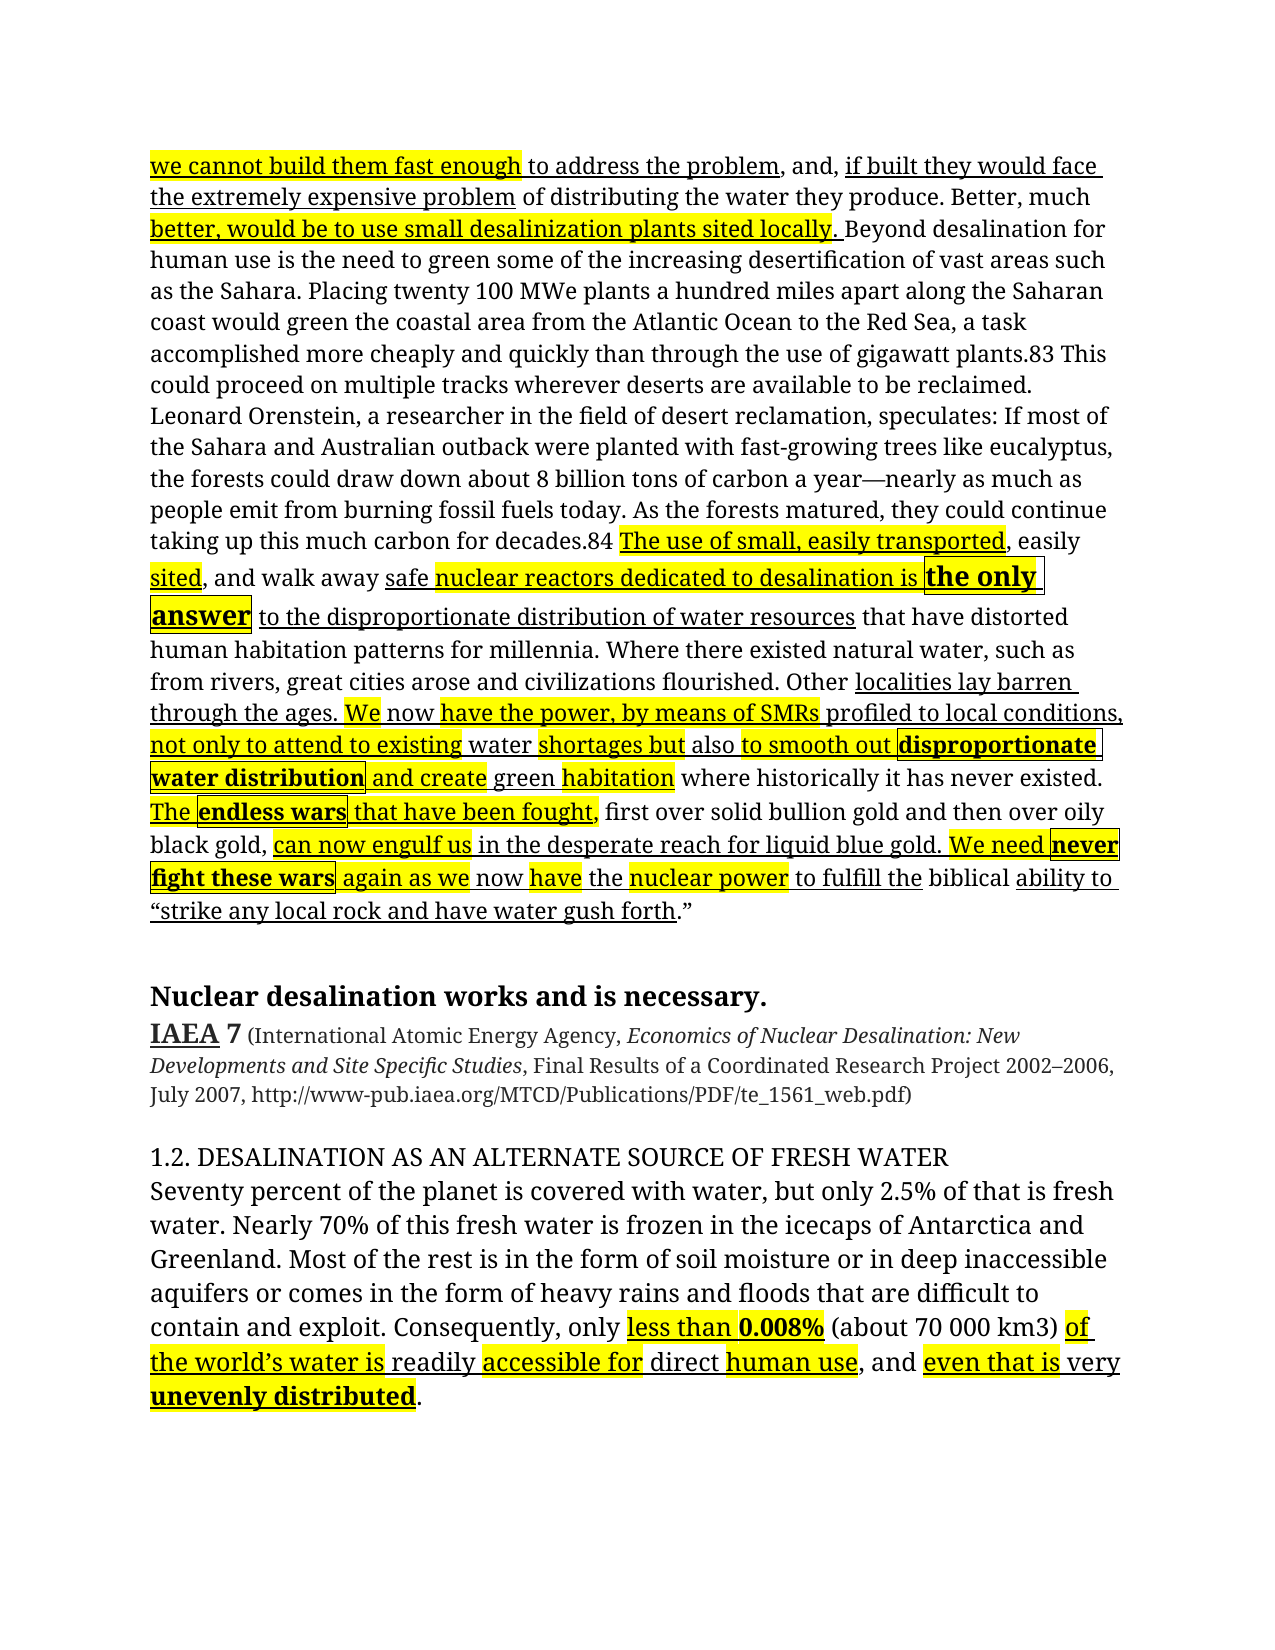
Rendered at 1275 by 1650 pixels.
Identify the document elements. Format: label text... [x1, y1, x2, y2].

text Seventy percent of the planet is covered with water, but only 2.5% of that is fresh water. Nearly 70% of this fresh water is frozen in the icecaps of Antarctica and Greenland. Most of the rest is in the form of soil moisture or in deep inaccessible aquifers or comes in the form of heavy rains and floods that are difficult to contain and exploit. Consequently, only less than 0.008% (about 70 000 km3) of the world’s water is readily accessible for direct human use, and even that is very unevenly distributed. [150, 1174, 1125, 1412]
subtitle Nuclear desalination works and is necessary. [150, 978, 1125, 1015]
text IAEA 7 (International Atomic Energy Agency, Economics of Nuclear Desalination: New Developments and Site Specific Studies, Final Results of a Coordinated Research Project 2002–2006, July 2007, http://www-pub.iaea.org/MTCD/Publications/PDF/te_1561_web.pdf) [150, 1015, 1125, 1108]
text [150, 150, 1125, 926]
text 1.2. DESALINATION AS AN ALTERNATE SOURCE OF FRESH WATER [150, 1140, 1125, 1174]
